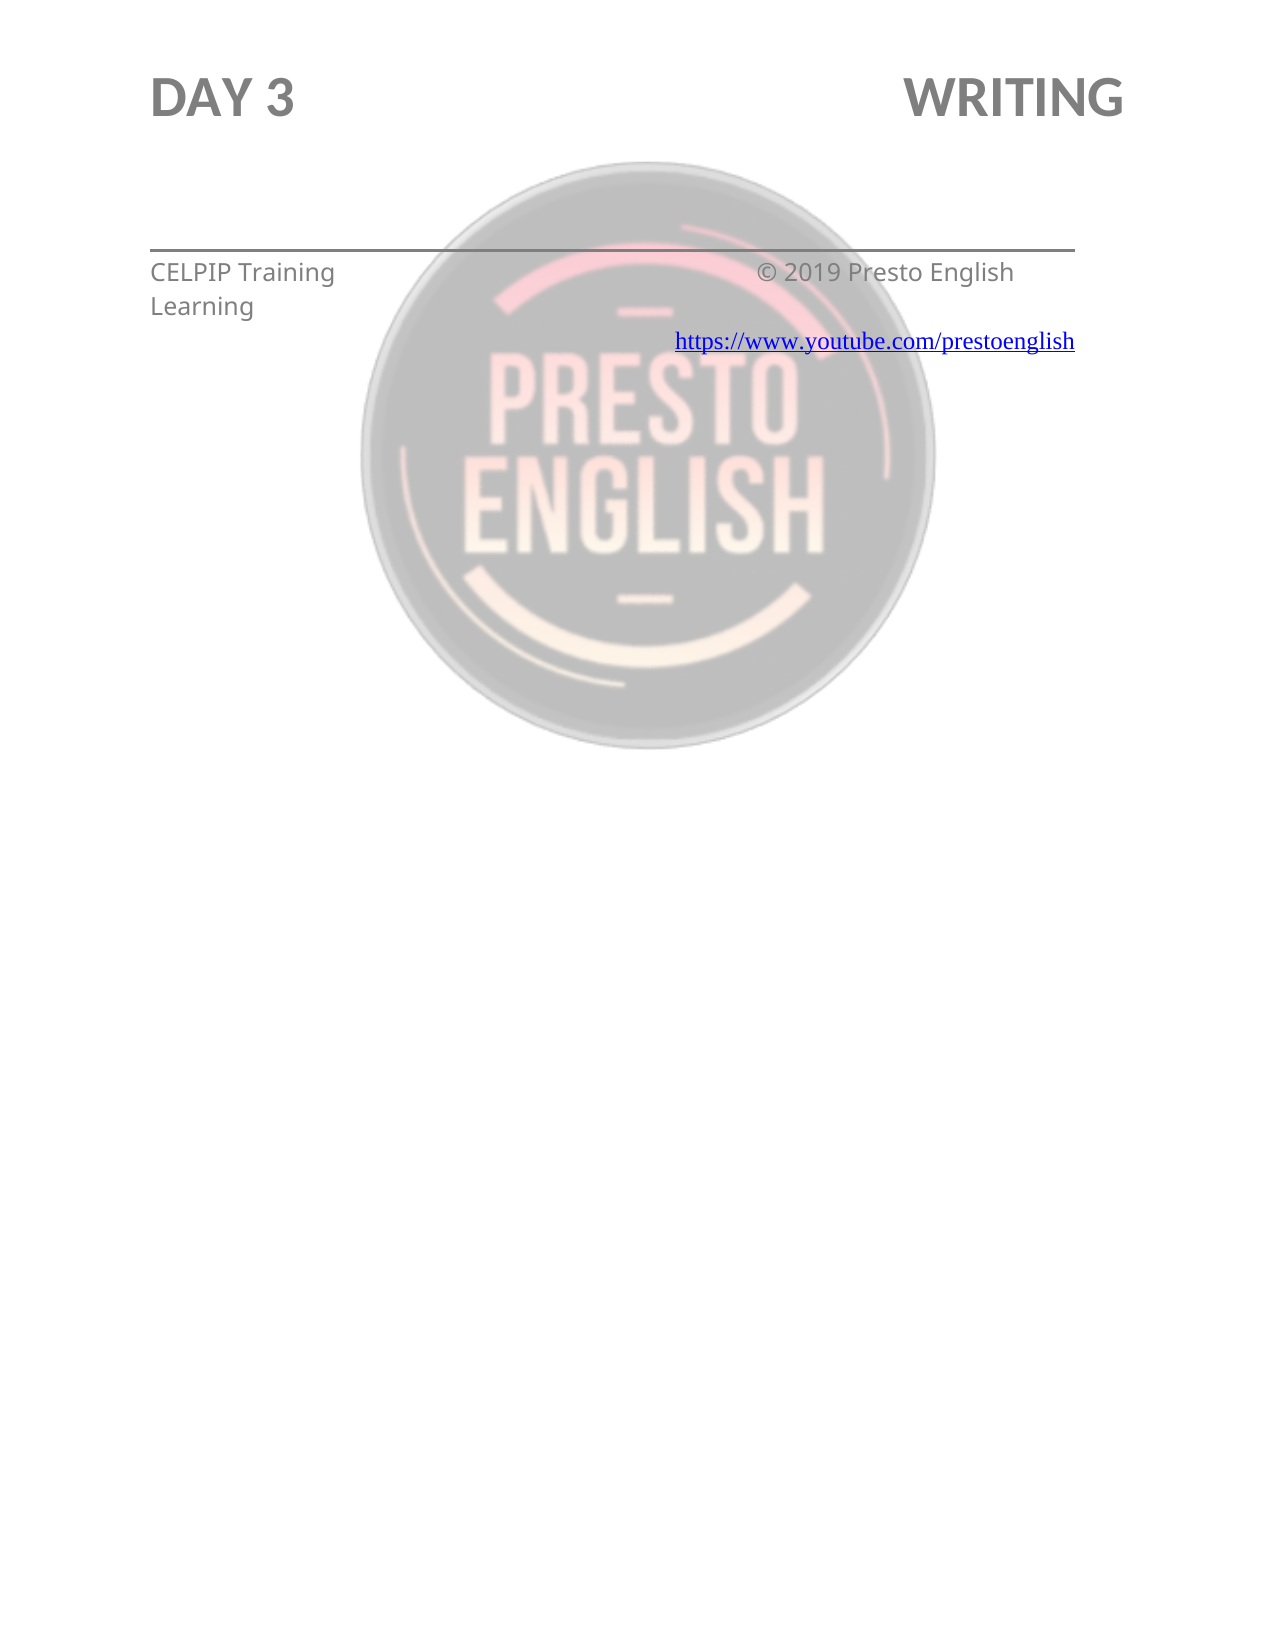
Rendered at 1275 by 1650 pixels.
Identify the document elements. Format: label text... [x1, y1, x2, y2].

text CELPIP Training © 2019 Presto English Learning https://www.youtube.com/prestoenglish [150, 252, 1075, 357]
